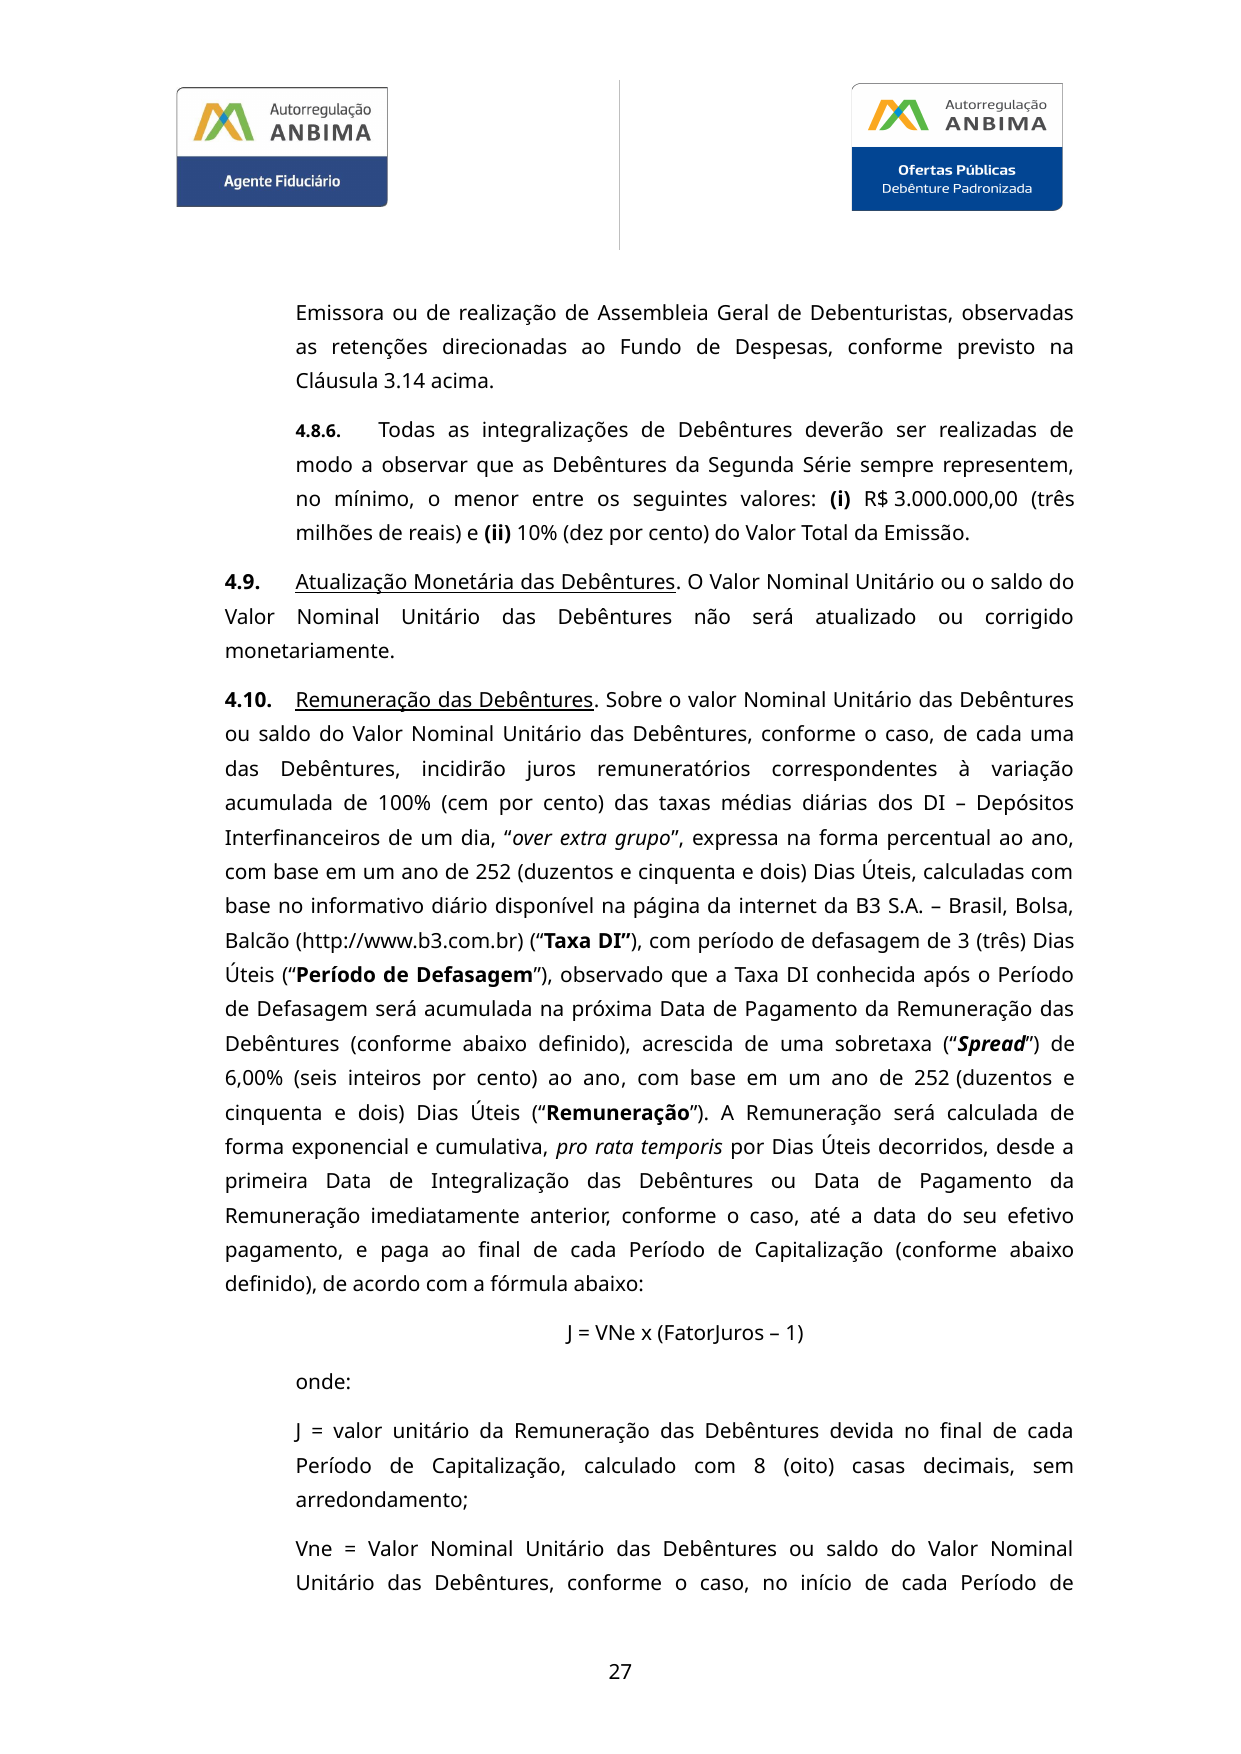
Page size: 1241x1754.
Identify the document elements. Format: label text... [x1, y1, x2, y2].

text J = valor unitário da Remuneração das Debêntures devida no final de cada Período de Capitalização, calculado com 8 (oito) casas decimais, sem arredondamento; [295, 1416, 1075, 1513]
picture [851, 83, 1063, 211]
text Todas as integralizações de Debêntures deverão ser realizadas de modo a observar que as Debêntures da Segunda Série sempre representem, no mínimo, o menor entre os seguintes valores: (i) R$ 3.000.000,00 (três milhões de reais) e (ii) 10% (dez por cento) do Valor Total da Emissão. [295, 415, 1075, 547]
text Remuneração das Debêntures. Sobre o valor Nominal Unitário das Debêntures ou saldo do Valor Nominal Unitário das Debêntures, conforme o caso, de cada uma das Debêntures, incidirão juros remuneratórios correspondentes à variação acumulada de 100% (cem por cento) das taxas médias diárias dos DI – Depósitos Interfinanceiros de um dia, “over extra grupo”, expressa na forma percentual ao ano, com base em um ano de 252 (duzentos e cinquenta e dois) Dias Úteis, calculadas com base no informativo diário disponível na página da internet da B3 S.A. – Brasil, Bolsa, Balcão (http://www.b3.com.br) (“Taxa DI”), com período de defasagem de 3 (três) Dias Úteis (“Período de Defasagem”), observado que a Taxa DI conhecida após o Período de Defasagem será acumulada na próxima Data de Pagamento da Remuneração das Debêntures (conforme abaixo definido), acrescida de uma sobretaxa (“Spread”) de 6,00% (seis inteiros por cento) ao ano, com base em um ano de 252 (duzentos e cinquenta e dois) Dias Úteis (“Remuneração”). A Remuneração será calculada de forma exponencial e cumulativa, pro rata temporis por Dias Úteis decorridos, desde a primeira Data de Integralização das Debêntures ou Data de Pagamento da Remuneração imediatamente anterior, conforme o caso, até a data do seu efetivo pagamento, e paga ao final de cada Período de Capitalização (conforme abaixo definido), de acordo com a fórmula abaixo: [224, 685, 1075, 1298]
picture [176, 87, 388, 207]
text J = VNe x (FatorJuros – 1) [295, 1318, 1075, 1347]
text Atualização Monetária das Debêntures. O Valor Nominal Unitário ou o saldo do Valor Nominal Unitário das Debêntures não será atualizado ou corrigido monetariamente. [224, 567, 1075, 664]
text onde: [295, 1367, 1075, 1396]
